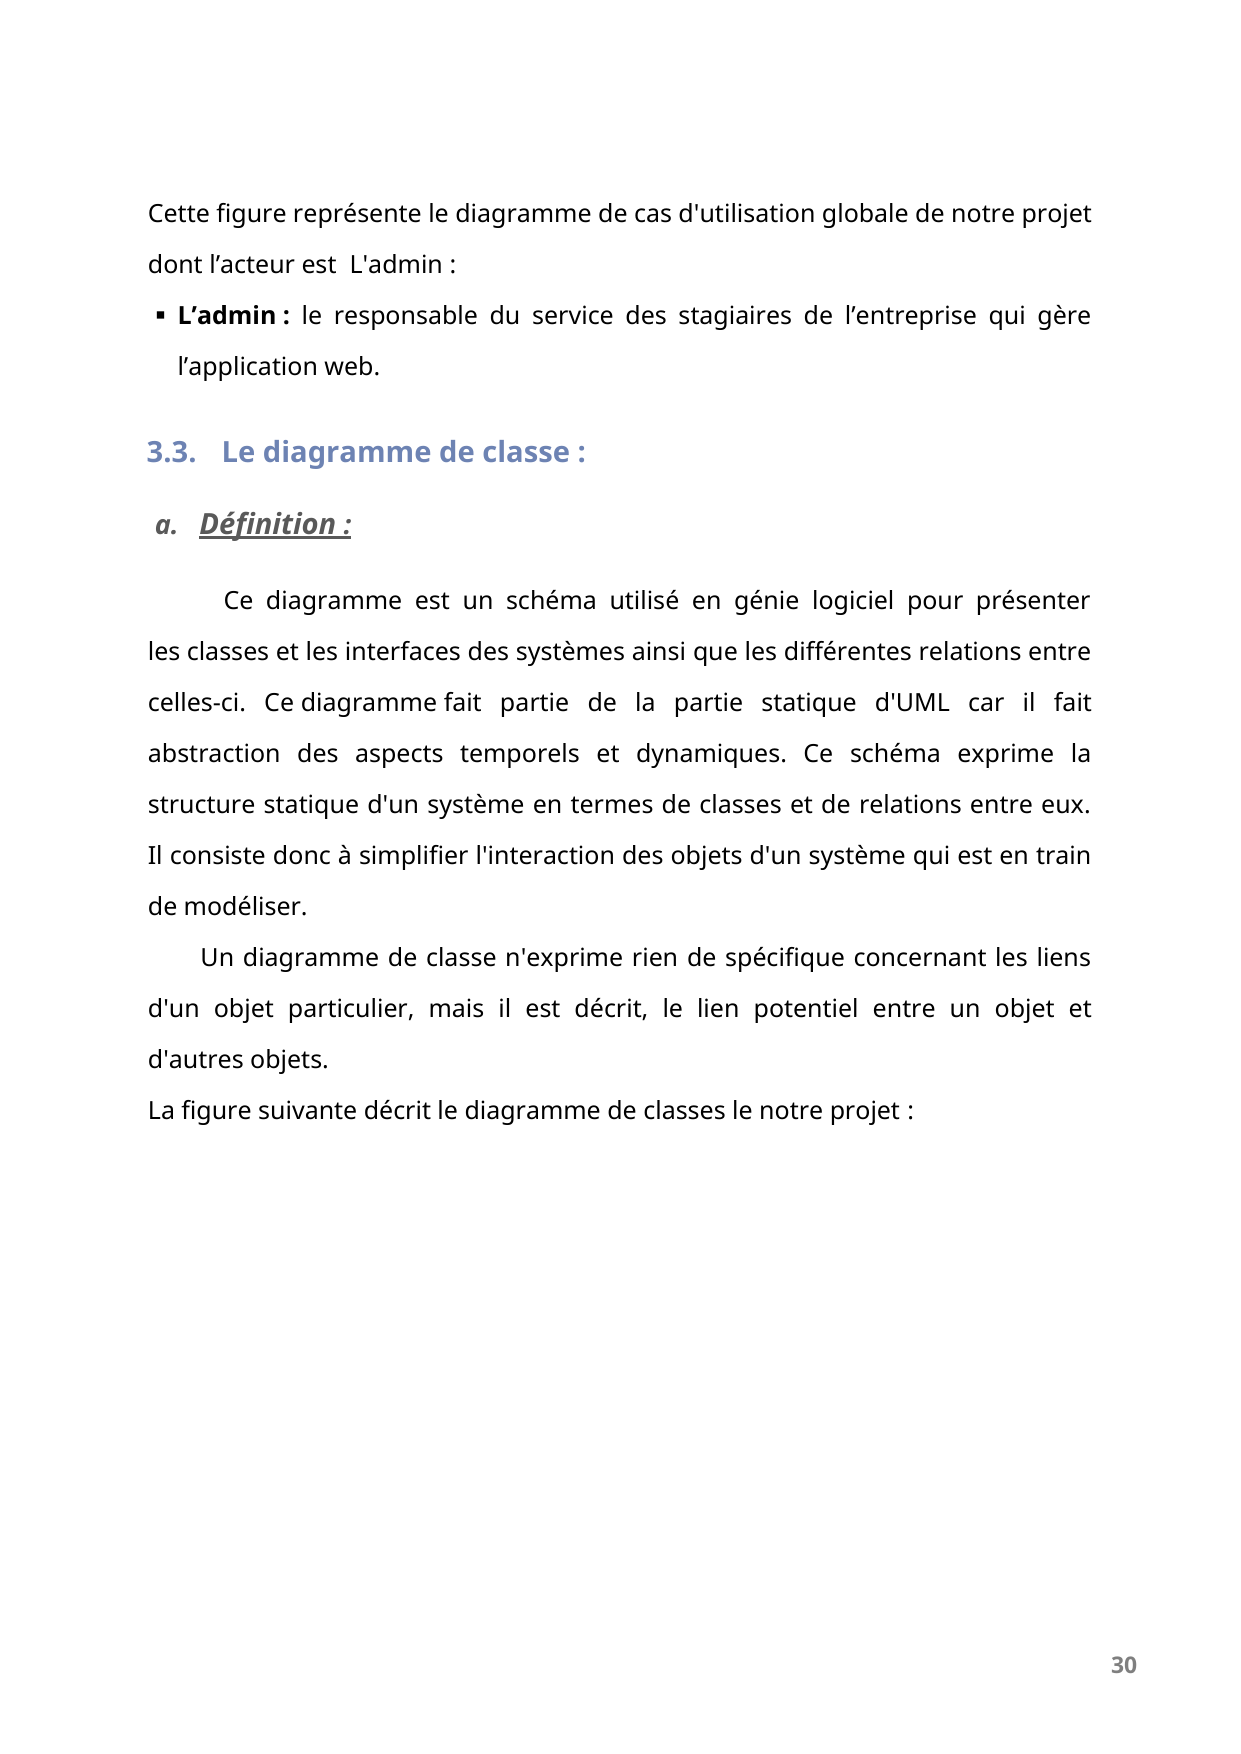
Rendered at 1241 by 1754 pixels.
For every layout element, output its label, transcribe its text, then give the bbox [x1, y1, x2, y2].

text Un diagramme de classe n'exprime rien de spécifique concernant les liens d'un objet particulier, mais il est décrit, le lien potentiel entre un objet et d'autres objets. [148, 939, 1093, 1076]
list Le diagramme de classe : [146, 431, 1093, 471]
list Définition : [154, 503, 1093, 543]
list L’admin : le responsable du service des stagiaires de l’entreprise qui gère l’application web. [154, 298, 1093, 383]
text La figure suivante décrit le diagramme de classes le notre projet : [148, 1093, 1093, 1127]
text Ce diagramme est un schéma utilisé en génie logiciel pour présenter les classes et les interfaces des systèmes ainsi que les différentes relations entre celles-ci. Ce diagramme fait partie de la partie statique d'UML car il fait abstraction des aspects temporels et dynamiques. Ce schéma exprime la structure statique d'un système en termes de classes et de relations entre eux. Il consiste donc à simplifier l'interaction des objets d'un système qui est en train de modéliser. [148, 582, 1093, 923]
text Cette figure représente le diagramme de cas d'utilisation globale de notre projet dont l’acteur est L'admin : [148, 230, 1093, 281]
